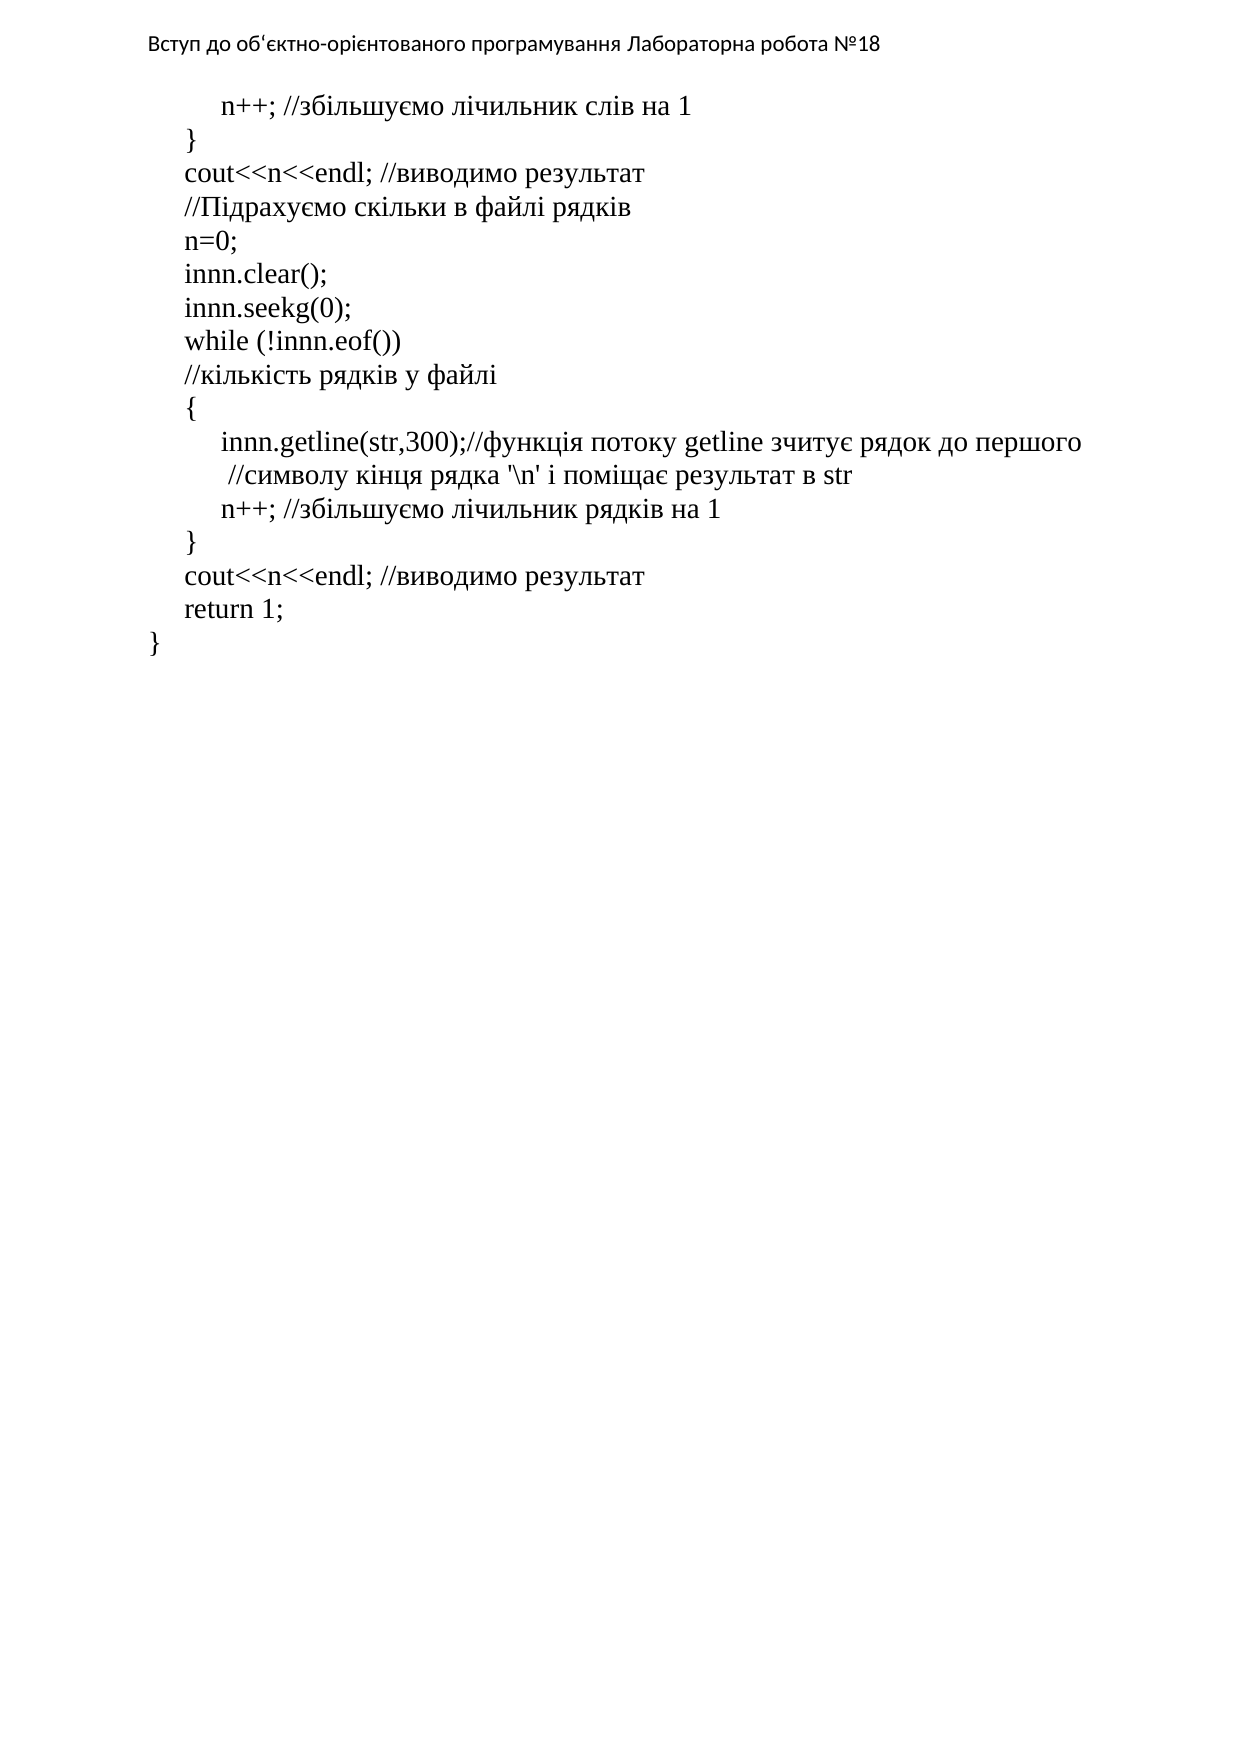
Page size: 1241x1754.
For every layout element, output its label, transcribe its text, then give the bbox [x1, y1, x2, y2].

text //Підрахуємо скільки в файлі рядків [148, 189, 1152, 223]
text cout<<n<<endl; //виводимо результат [148, 156, 1152, 189]
text іnnn.getlіne(str,300);//функція потоку getlіne зчитує рядок до першого [148, 424, 1152, 457]
text } [148, 625, 1152, 659]
text n++; //збільшуємо лічильник рядків на 1 [148, 491, 1152, 524]
text } [148, 122, 1152, 156]
text іnnn.seekg(0); [148, 290, 1152, 323]
text //кількість рядків у файлі [148, 357, 1152, 390]
text } [148, 524, 1152, 558]
text cout<<n<<endl; //виводимо результат [148, 558, 1152, 592]
text return 1; [148, 592, 1152, 625]
text n++; //збільшуємо лічильник слів на 1 [148, 88, 1152, 122]
text n=0; [148, 223, 1152, 256]
text //символу кінця рядка '\n' і поміщає результат в str [148, 457, 1152, 491]
text іnnn.clear(); [148, 256, 1152, 290]
text whіle (!іnnn.eof()) [148, 323, 1152, 357]
text { [148, 390, 1152, 424]
